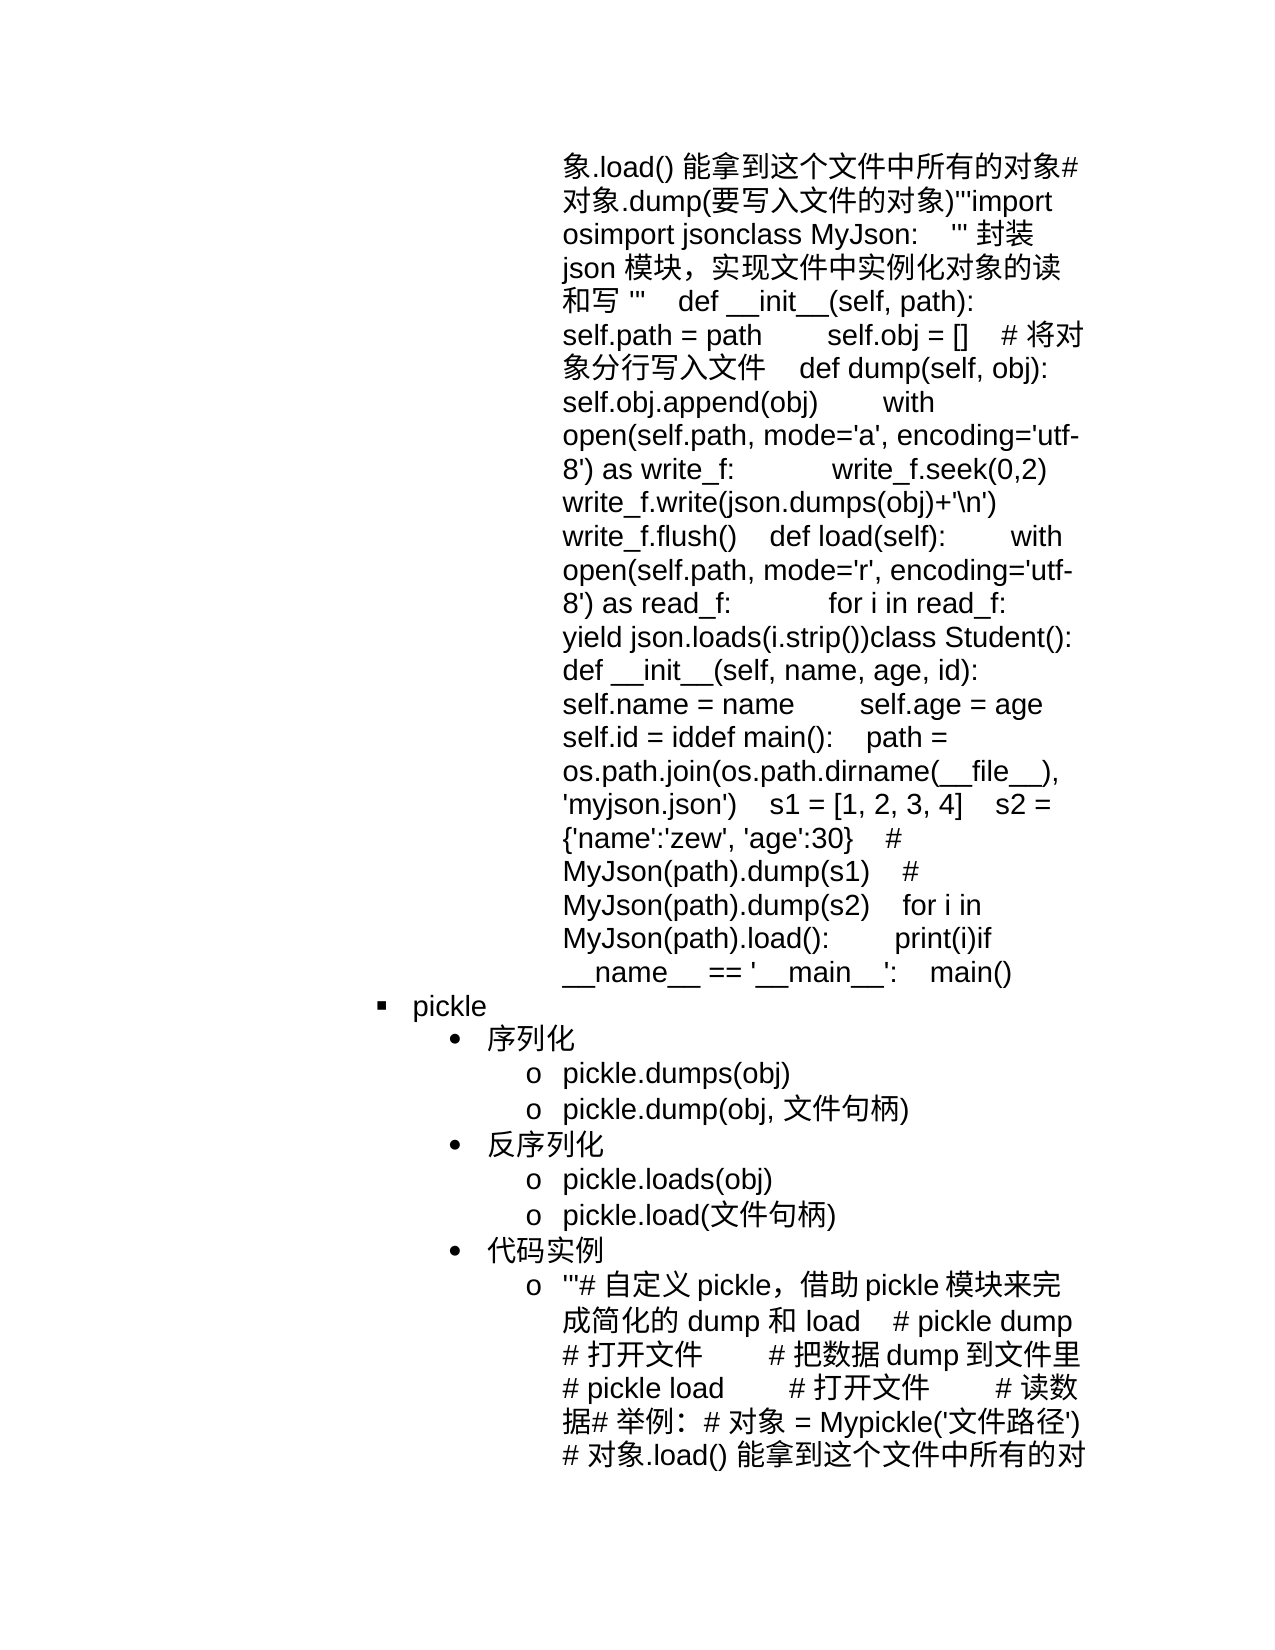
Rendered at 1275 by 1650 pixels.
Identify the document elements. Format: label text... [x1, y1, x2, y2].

list pickle.dumps(obj) [525, 1056, 1087, 1092]
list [525, 1268, 1087, 1472]
list 序列化 [450, 1022, 1087, 1056]
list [525, 150, 1087, 988]
list 代码实例 [450, 1234, 1087, 1268]
list pickle [375, 988, 1087, 1022]
list pickle.loads(obj) [525, 1162, 1087, 1198]
list 反序列化 [450, 1128, 1087, 1162]
list pickle.dump(obj, 文件句柄) [525, 1092, 1087, 1128]
list pickle.load(文件句柄) [525, 1198, 1087, 1234]
